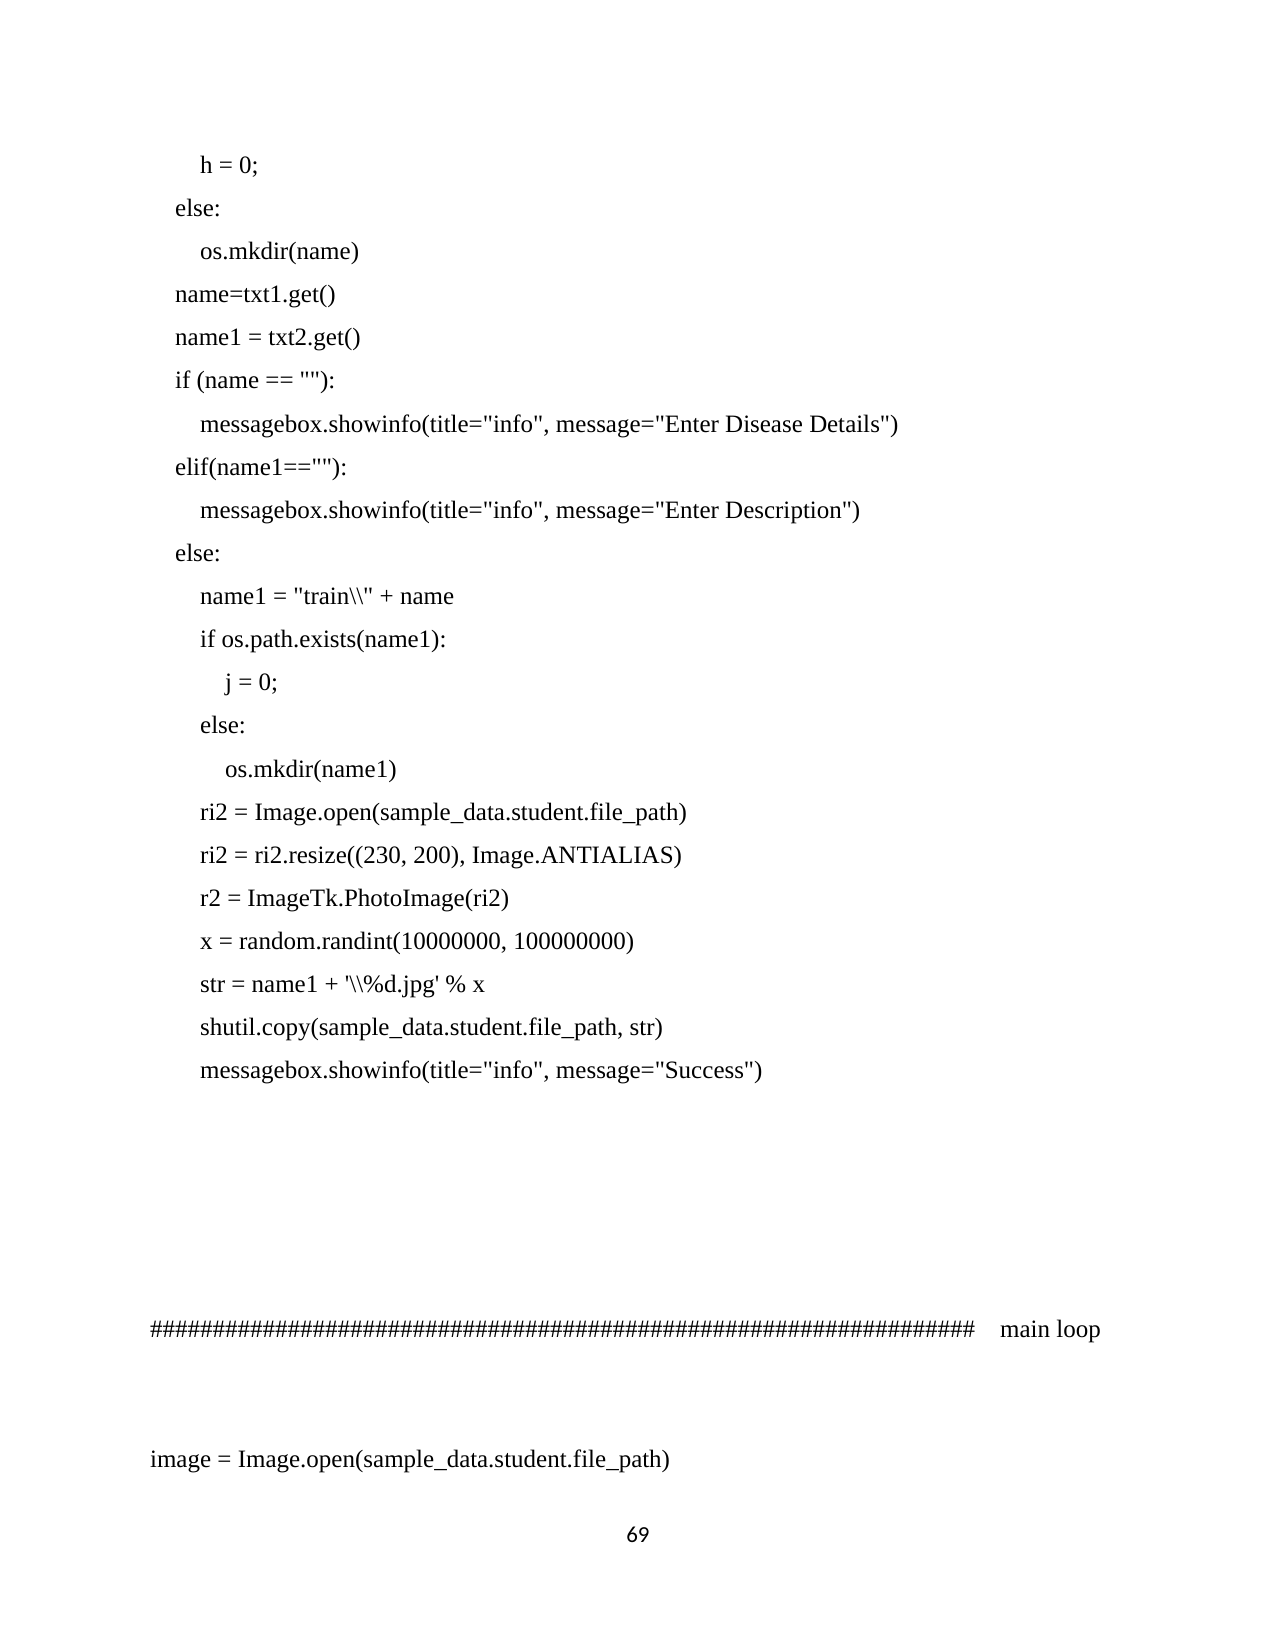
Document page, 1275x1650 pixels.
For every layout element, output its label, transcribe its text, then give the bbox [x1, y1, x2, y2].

text ri2 = Image.open(sample_data.student.file_path) [150, 797, 1125, 826]
text shutil.copy(sample_data.student.file_path, str) [150, 1012, 1125, 1041]
text if (name == ""): [150, 366, 1125, 394]
text os.mkdir(name) [150, 236, 1125, 265]
text if os.path.exists(name1): [150, 624, 1125, 653]
text messagebox.showinfo(title="info", message="Enter Description") [150, 495, 1125, 524]
text h = 0; [150, 150, 1125, 179]
text messagebox.showinfo(title="info", message="Success") [150, 1056, 1125, 1084]
text str = name1 + '\\%d.jpg' % x [150, 969, 1125, 998]
text j = 0; [150, 667, 1125, 696]
text name1 = "train\\" + name [150, 581, 1125, 610]
text ri2 = ri2.resize((230, 200), Image.ANTIALIAS) [150, 840, 1125, 869]
text name=txt1.get() [150, 279, 1125, 308]
text r2 = ImageTk.PhotoImage(ri2) [150, 883, 1125, 912]
text else: [150, 538, 1125, 567]
text else: [150, 711, 1125, 739]
text name1 = txt2.get() [150, 322, 1125, 351]
text messagebox.showinfo(title="info", message="Enter Disease Details") [150, 409, 1125, 437]
text os.mkdir(name1) [150, 754, 1125, 782]
text x = random.randint(10000000, 100000000) [150, 926, 1125, 955]
text ################################################################## main loop [150, 1314, 1125, 1343]
text elif(name1==""): [150, 452, 1125, 481]
text else: [150, 193, 1125, 222]
text image = Image.open(sample_data.student.file_path) [150, 1444, 1125, 1472]
